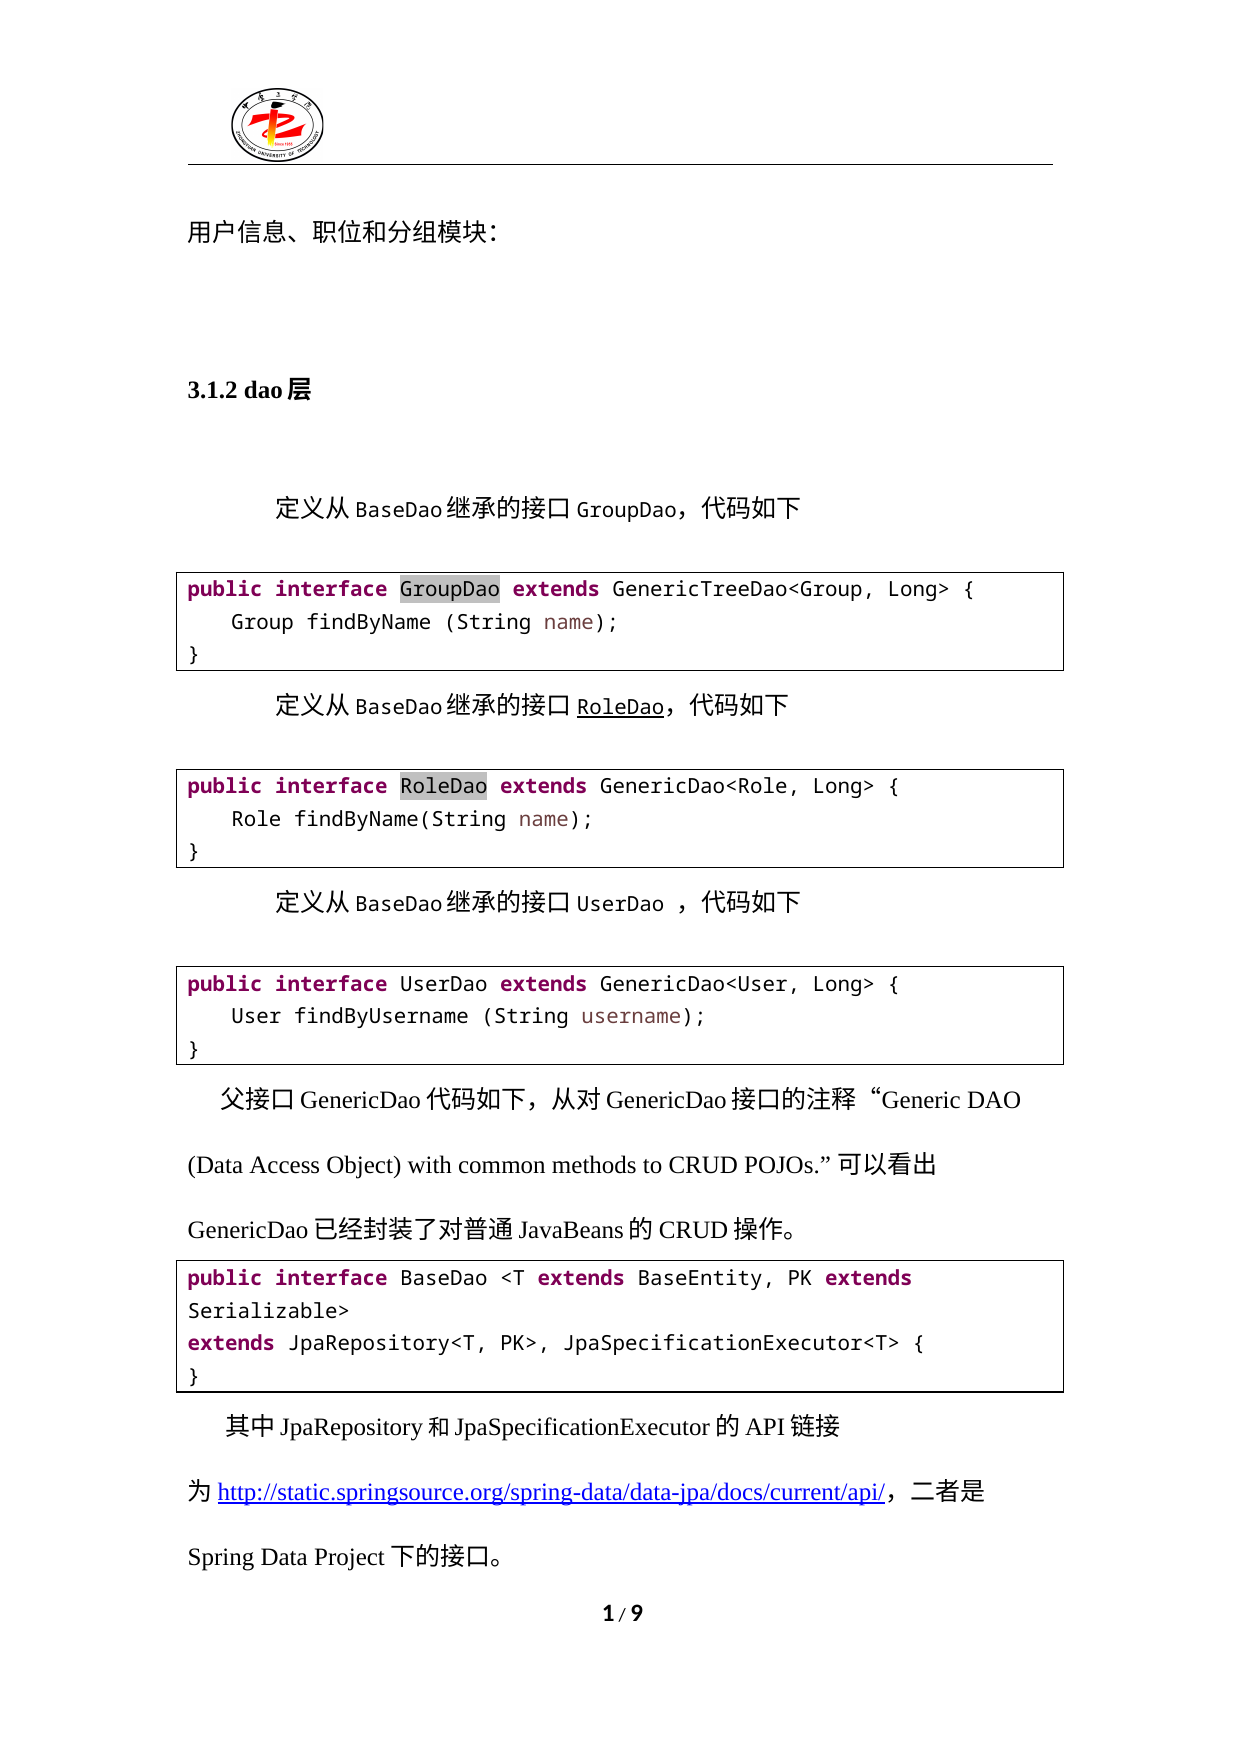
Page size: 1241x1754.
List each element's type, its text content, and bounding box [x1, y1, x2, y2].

text 其中JpaRepository和JpaSpecificationExecutor的API链接为http://static.springsource.org/spring-data/data-jpa/docs/current/api/，二者是Spring Data Project下的接口。 [187, 1393, 1053, 1587]
text 用户信息、职位和分组模块： [187, 198, 1053, 263]
picture [231, 88, 324, 162]
subtitle 3.1.2 dao层 [187, 356, 1053, 421]
table_header public interface BaseDao <T extends BaseEntity, PK extends Serializable> extends JpaRepository<T, PK>, JpaSpecificationExecutor<T> { } [177, 1261, 1063, 1391]
text 定义从BaseDao继承的接口GroupDao，代码如下 [187, 474, 1053, 539]
table_header public interface RoleDao extends GenericDao<Role, Long> { Role findByName(String name); } [177, 770, 1063, 867]
text 定义从BaseDao继承的接口UserDao ，代码如下 [231, 868, 1053, 933]
table_header public interface UserDao extends GenericDao<User, Long> { User findByUsername (String username); } [177, 967, 1063, 1064]
text 定义从BaseDao继承的接口RoleDao，代码如下 [231, 671, 1053, 736]
table_header public interface GroupDao extends GenericTreeDao<Group, Long> { Group findByName (String name); } [177, 573, 1063, 670]
text 父接口GenericDao代码如下，从对GenericDao接口的注释“Generic DAO (Data Access Object) with common methods to CRUD POJOs.” 可以看出GenericDao已经封装了对普通JavaBeans的CRUD操作。 [187, 1065, 1053, 1260]
